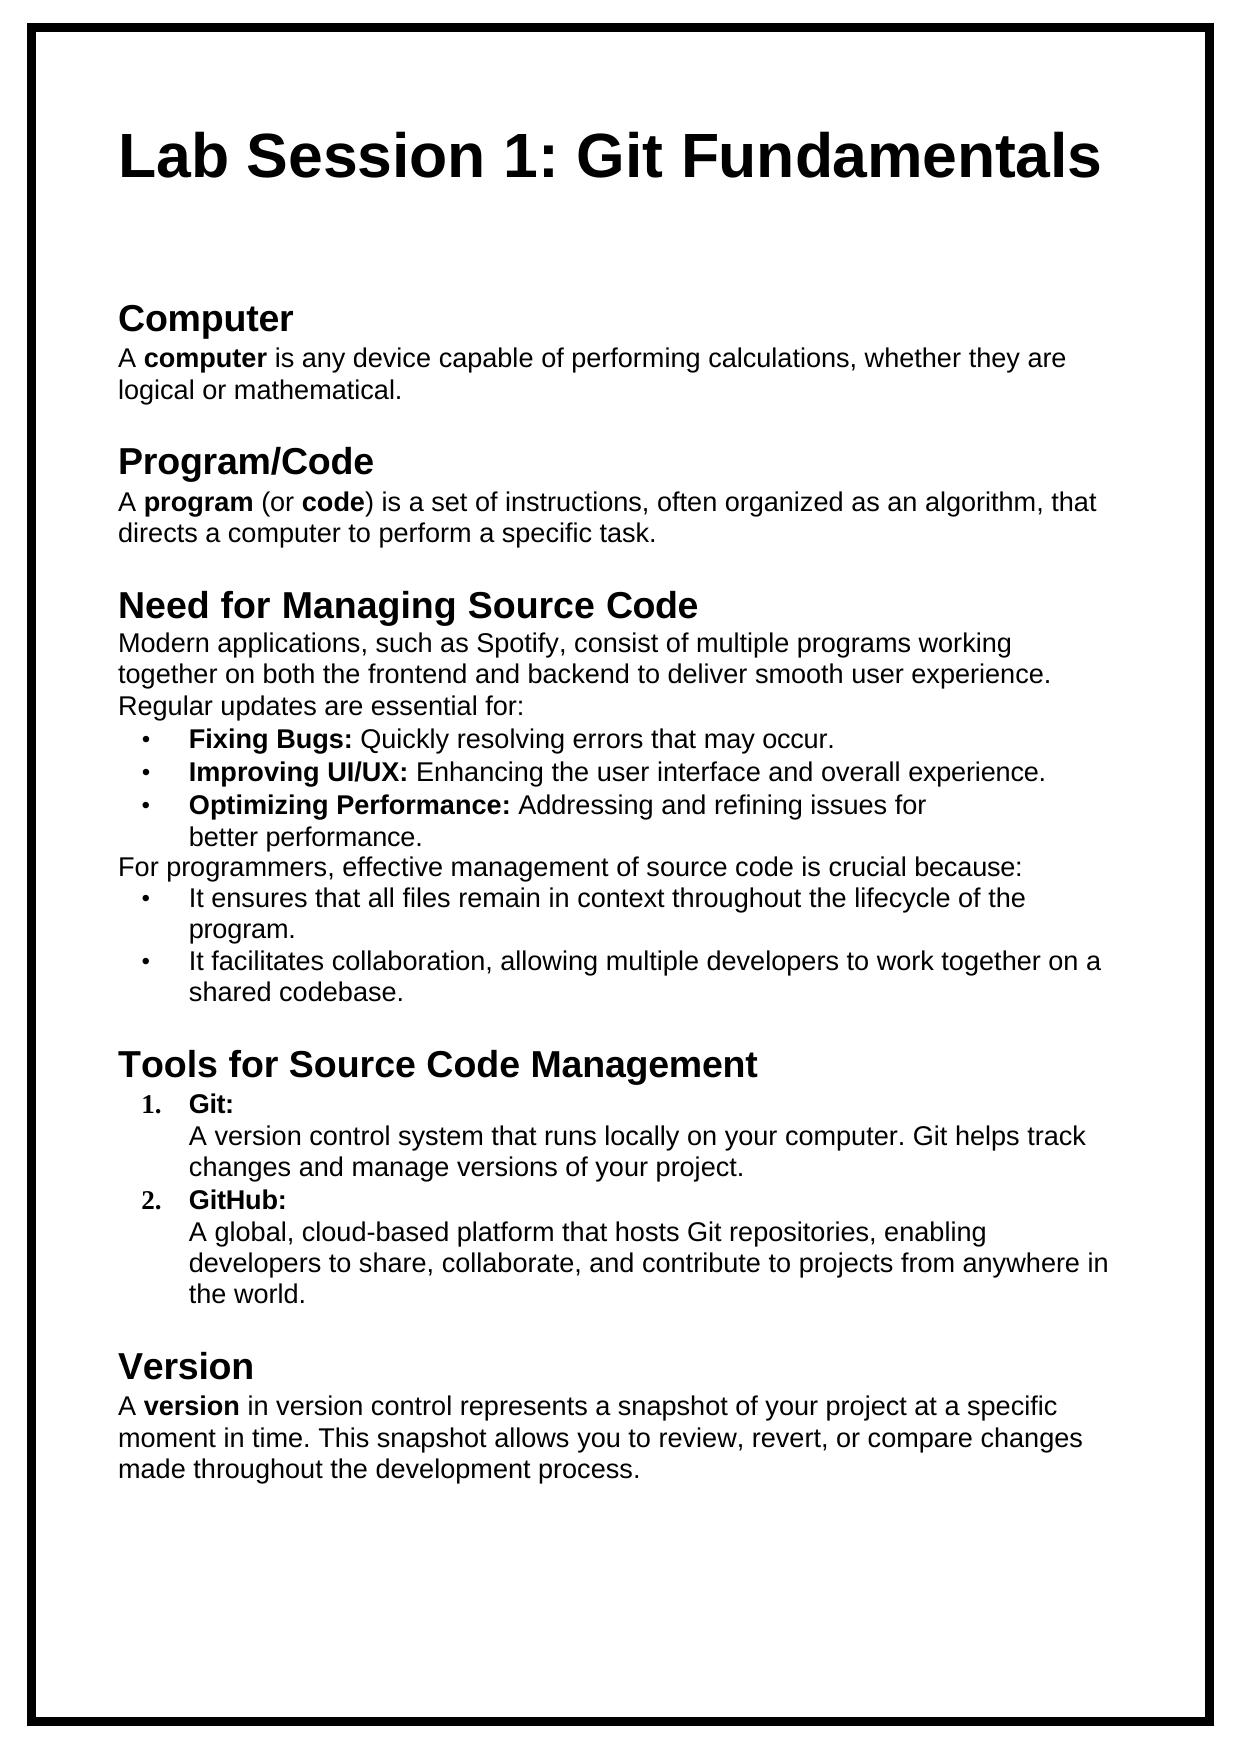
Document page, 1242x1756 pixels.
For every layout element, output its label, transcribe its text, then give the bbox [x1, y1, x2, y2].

text Lab Session 1: Git Fundamentals [118, 119, 1197, 191]
text A version in version control represents a snapshot of your project at a specific moment in time. This snapshot allows you to review, revert, or compare changes made throughout the development process. [118, 1390, 1109, 1485]
list GitHub: [141, 1184, 1197, 1215]
text Modern applications, such as Spotify, consist of multiple programs working together on both the frontend and backend to deliver smooth user experience. Regular updates are essential for: [118, 627, 1109, 721]
text A global, cloud-based platform that hosts Git repositories, enabling developers to share, collaborate, and contribute to projects from anywhere in the world. [189, 1216, 1109, 1309]
text Need for Managing Source Code [118, 583, 1197, 626]
list Git: [141, 1088, 1197, 1119]
list Improving UI/UX: Enhancing the user interface and overall experience. [141, 756, 1197, 787]
text Program/Code [118, 439, 1197, 483]
text Tools for Source Code Management [118, 1042, 1197, 1085]
text Version [118, 1344, 1197, 1387]
list Optimizing Performance: Addressing and refining issues for better performance. [141, 789, 1003, 852]
list Fixing Bugs: Quickly resolving errors that may occur. [141, 723, 1197, 754]
text A computer is any device capable of performing calculations, whether they are logical or mathematical. [118, 342, 1109, 405]
text Computer [118, 296, 1197, 339]
text A program (or code) is a set of instructions, often organized as an algorithm, that directs a computer to perform a specific task. [118, 486, 1109, 548]
text For programmers, effective management of source code is crucial because: [118, 852, 1197, 883]
list It ensures that all files remain in context throughout the lifecycle of the program. [141, 883, 1026, 944]
list It facilitates collaboration, allowing multiple developers to work together on a shared codebase. [141, 946, 1103, 1007]
text A version control system that runs locally on your computer. Git helps track changes and manage versions of your project. [189, 1119, 1109, 1182]
